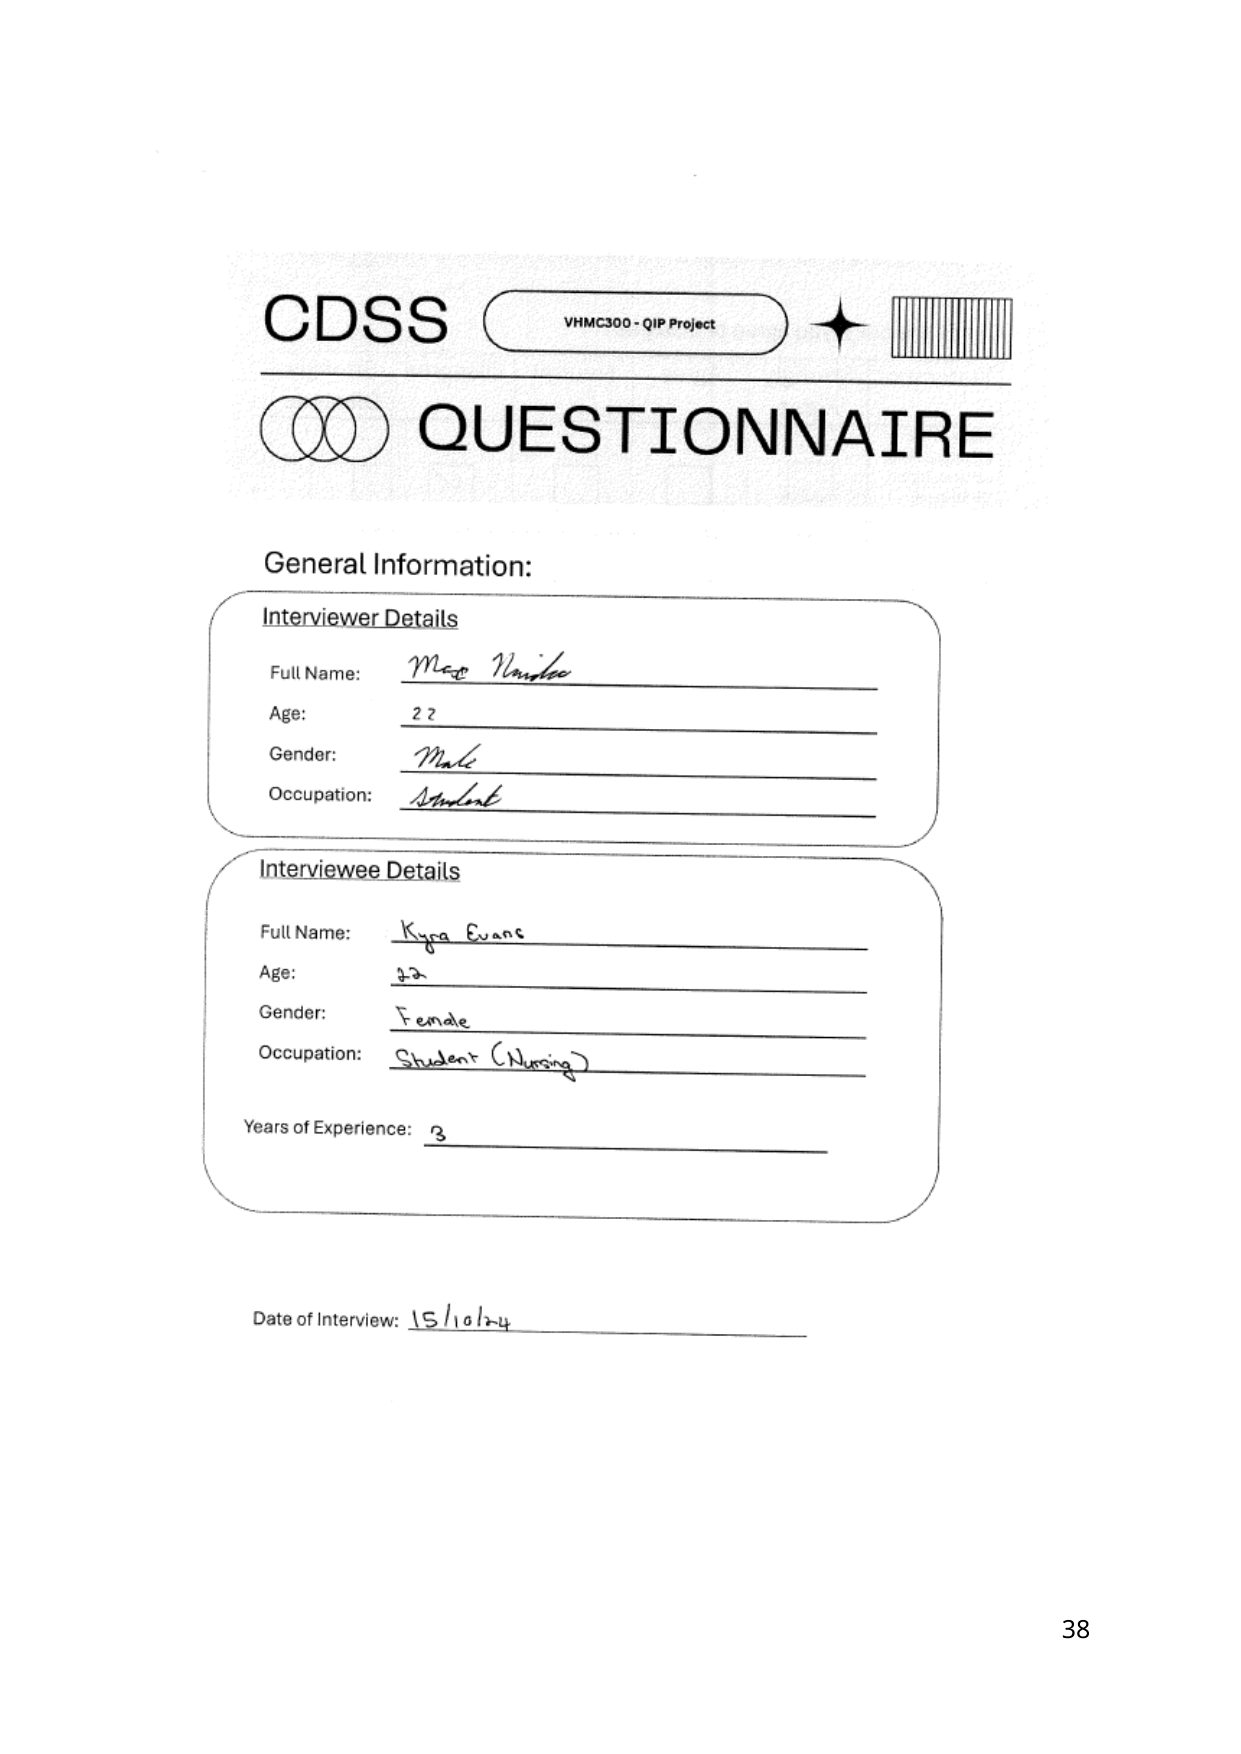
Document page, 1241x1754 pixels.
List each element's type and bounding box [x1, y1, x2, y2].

picture [150, 150, 1091, 1463]
